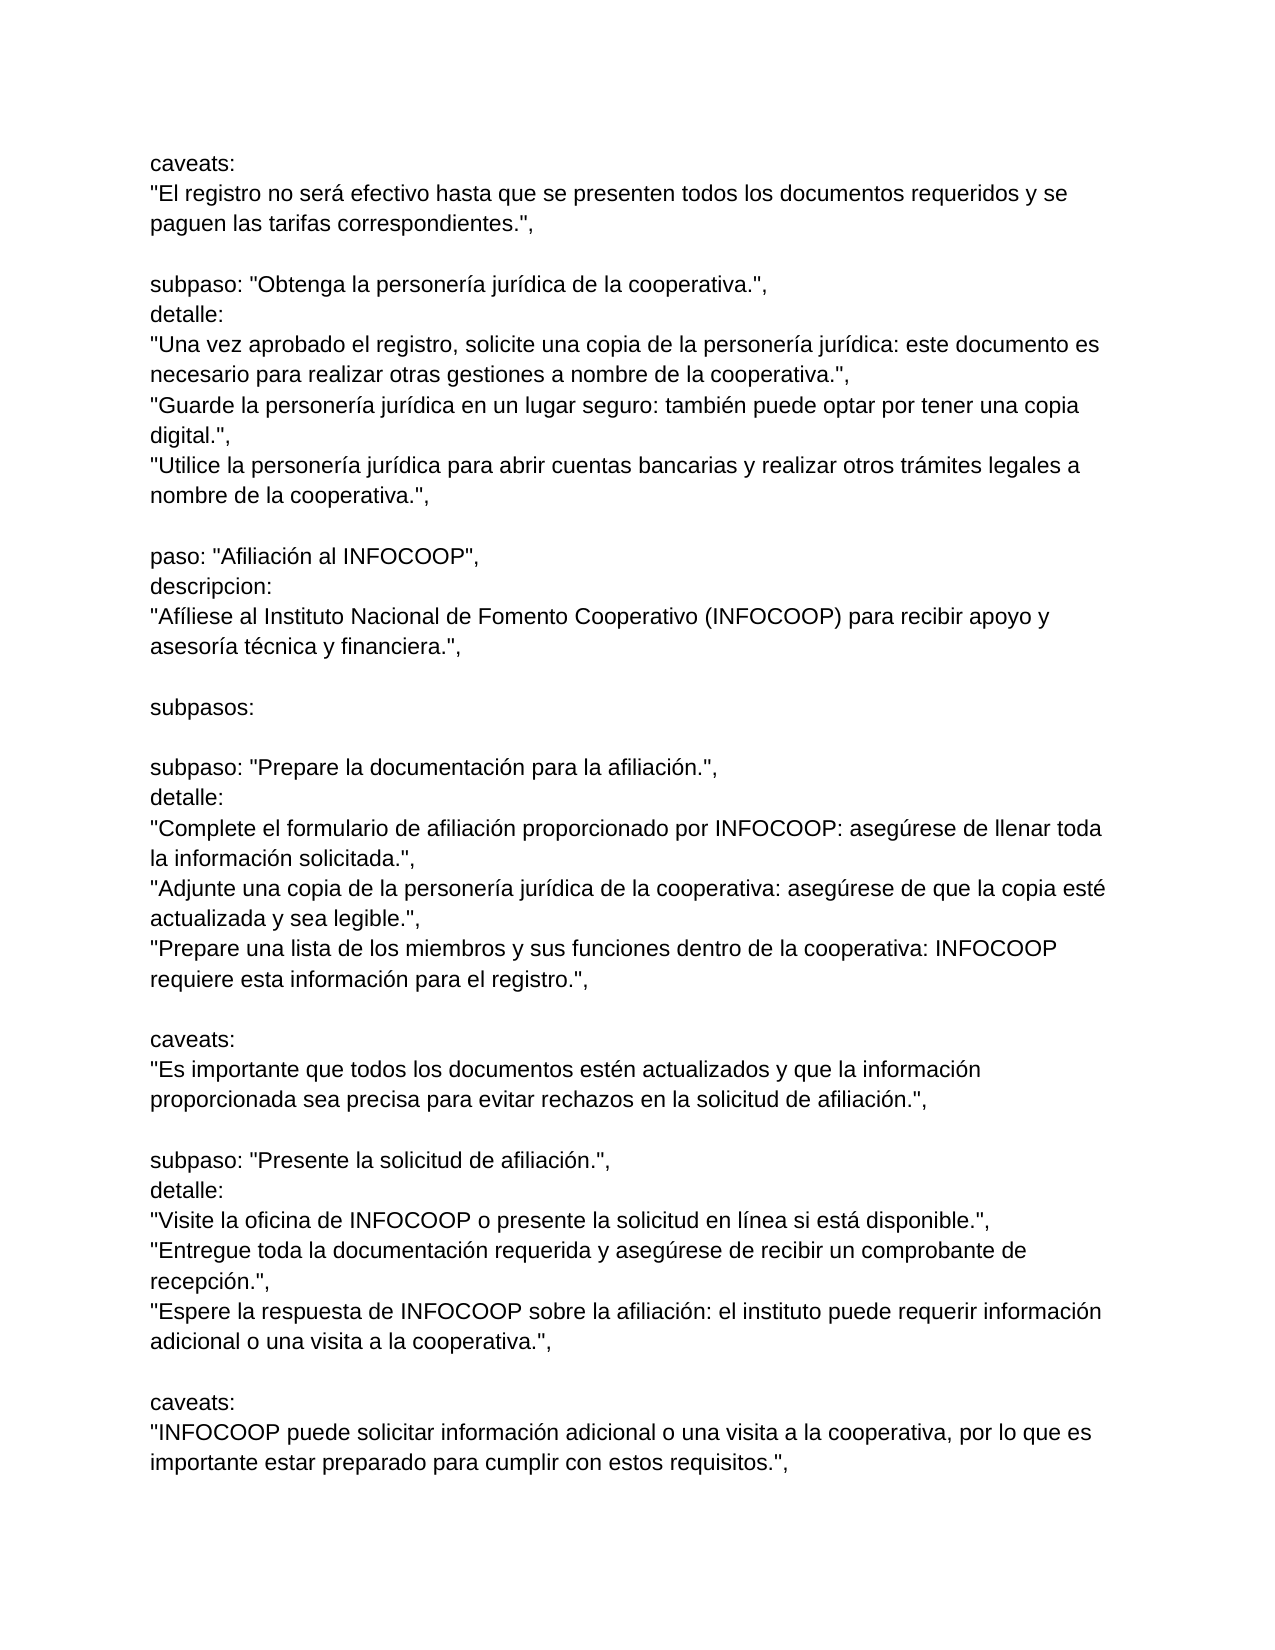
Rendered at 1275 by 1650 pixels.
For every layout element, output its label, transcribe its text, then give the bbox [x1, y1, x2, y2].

text "Espere la respuesta de INFOCOOP sobre la afiliación: el instituto puede requerir información adicional o una visita a la cooperativa.", [150, 1298, 1125, 1354]
text subpaso: "Presente la solicitud de afiliación.", [150, 1147, 1125, 1173]
text "El registro no será efectivo hasta que se presenten todos los documentos requeridos y se paguen las tarifas correspondientes.", [150, 180, 1125, 237]
text "INFOCOOP puede solicitar información adicional o una visita a la cooperativa, por lo que es importante estar preparado para cumplir con estos requisitos.", [150, 1419, 1125, 1475]
text "Afíliese al Instituto Nacional de Fomento Cooperativo (INFOCOOP) para recibir apoyo y asesoría técnica y financiera.", [150, 603, 1125, 660]
text "Es importante que todos los documentos estén actualizados y que la información proporcionada sea precisa para evitar rechazos en la solicitud de afiliación.", [150, 1056, 1125, 1113]
text "Guarde la personería jurídica en un lugar seguro: también puede optar por tener una copia digital.", [150, 392, 1125, 448]
text caveats: [150, 1388, 1125, 1415]
text subpasos: [150, 694, 1125, 720]
text paso: "Afiliación al INFOCOOP", [150, 543, 1125, 569]
text detalle: [150, 301, 1125, 327]
text detalle: [150, 784, 1125, 811]
text detalle: [150, 1177, 1125, 1203]
text subpaso: "Prepare la documentación para la afiliación.", [150, 754, 1125, 781]
text caveats: [150, 1026, 1125, 1052]
text "Una vez aprobado el registro, solicite una copia de la personería jurídica: este documento es necesario para realizar otras gestiones a nombre de la cooperativa.", [150, 331, 1125, 388]
text "Utilice la personería jurídica para abrir cuentas bancarias y realizar otros trámites legales a nombre de la cooperativa.", [150, 452, 1125, 509]
text "Entregue toda la documentación requerida y asegúrese de recibir un comprobante de recepción.", [150, 1237, 1125, 1294]
text "Adjunte una copia de la personería jurídica de la cooperativa: asegúrese de que la copia esté actualizada y sea legible.", [150, 875, 1125, 932]
text subpaso: "Obtenga la personería jurídica de la cooperativa.", [150, 271, 1125, 297]
text caveats: [150, 150, 1125, 176]
text descripcion: [150, 573, 1125, 599]
text "Complete el formulario de afiliación proporcionado por INFOCOOP: asegúrese de llenar toda la información solicitada.", [150, 814, 1125, 871]
text "Prepare una lista de los miembros y sus funciones dentro de la cooperativa: INFOCOOP requiere esta información para el registro.", [150, 935, 1125, 992]
text "Visite la oficina de INFOCOOP o presente la solicitud en línea si está disponible.", [150, 1207, 1125, 1234]
